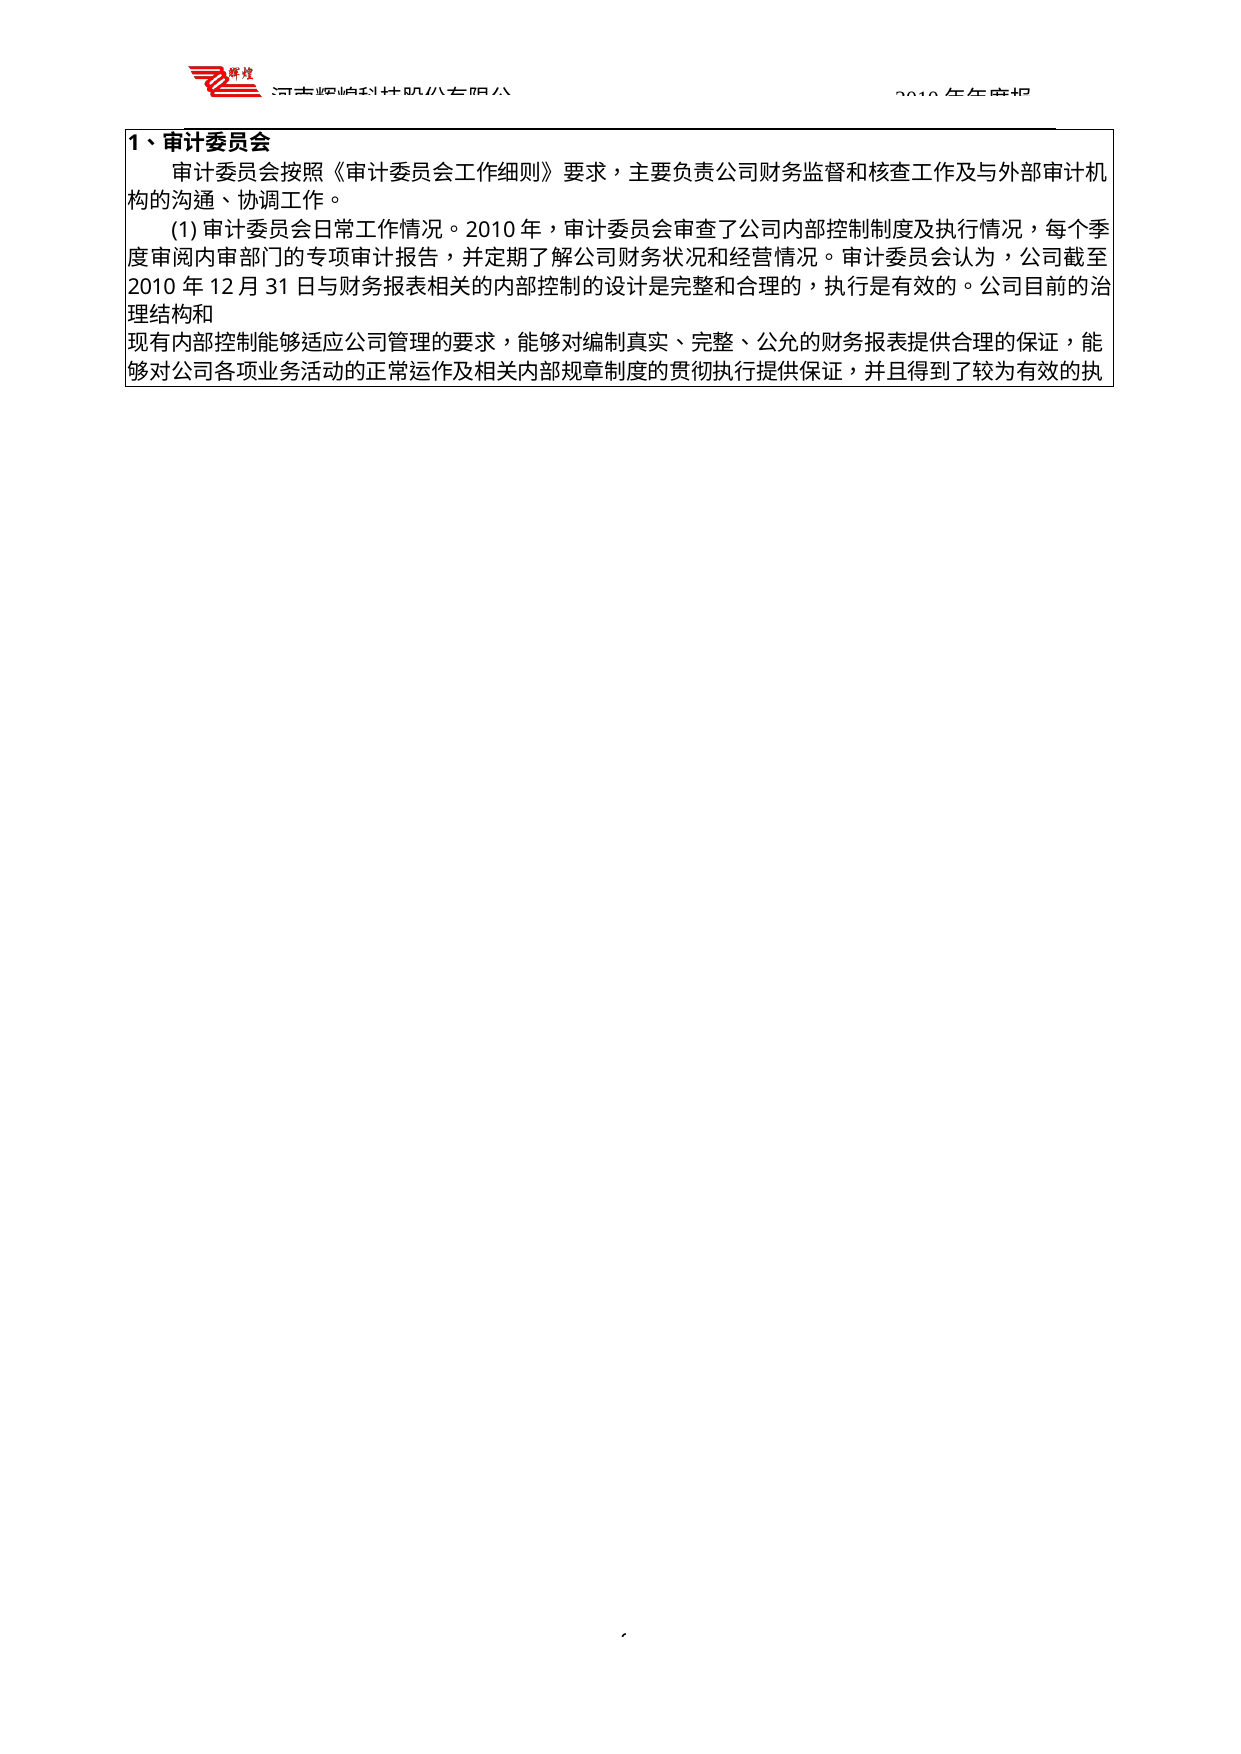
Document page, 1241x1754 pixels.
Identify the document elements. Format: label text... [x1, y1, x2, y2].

table_cell 1、审计委员会 审计委员会按照《审计委员会工作细则》要求，主要负责公司财务监督和核查工作及与外部审计机 构的沟通、协调工作。 (1) 审计委员会日常工作情况。2010年，审计委员会审查了公司内部控制制度及执行情况，每个季 度审阅内审部门的专项审计报告，并定期了解公司财务状况和经营情况。审计委员会认为，公司截至2010 年12月31日与财务报表相关的内部控制的设计是完整和合理的，执行是有效的。公司目前的治理结构和 现有内部控制能够适应公司管理的要求，能够对编制真实、完整、公允的财务报表提供合理的保证，能 够对公司各项业务活动的正常运作及相关内部规章制度的贯彻执行提供保证，并且得到了较为有效的执 行。2010年，审计委员会重点对公司的募集资金使用等事项进行跟踪，对公司内部审计工作进行指导。 [126, 130, 1113, 386]
picture [187, 64, 263, 98]
